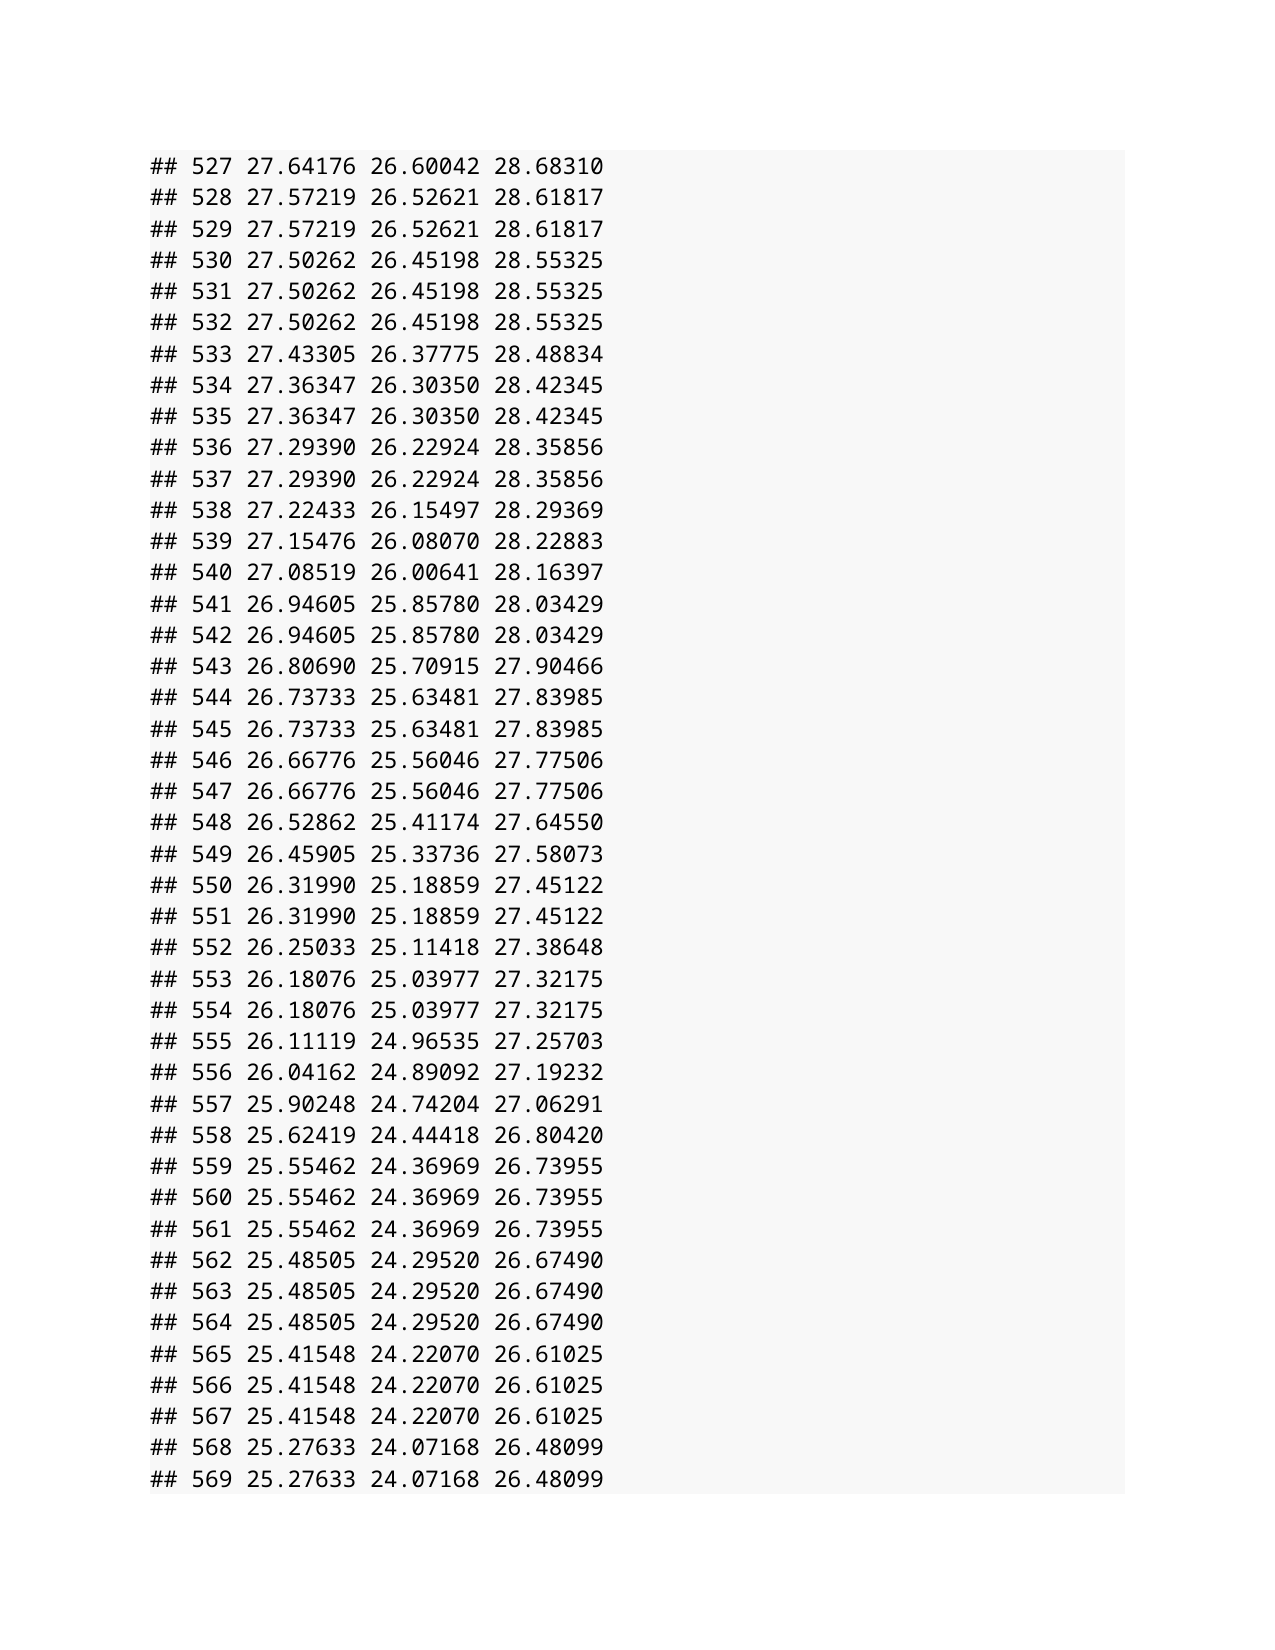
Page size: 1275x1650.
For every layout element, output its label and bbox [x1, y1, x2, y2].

text [150, 150, 1125, 1494]
